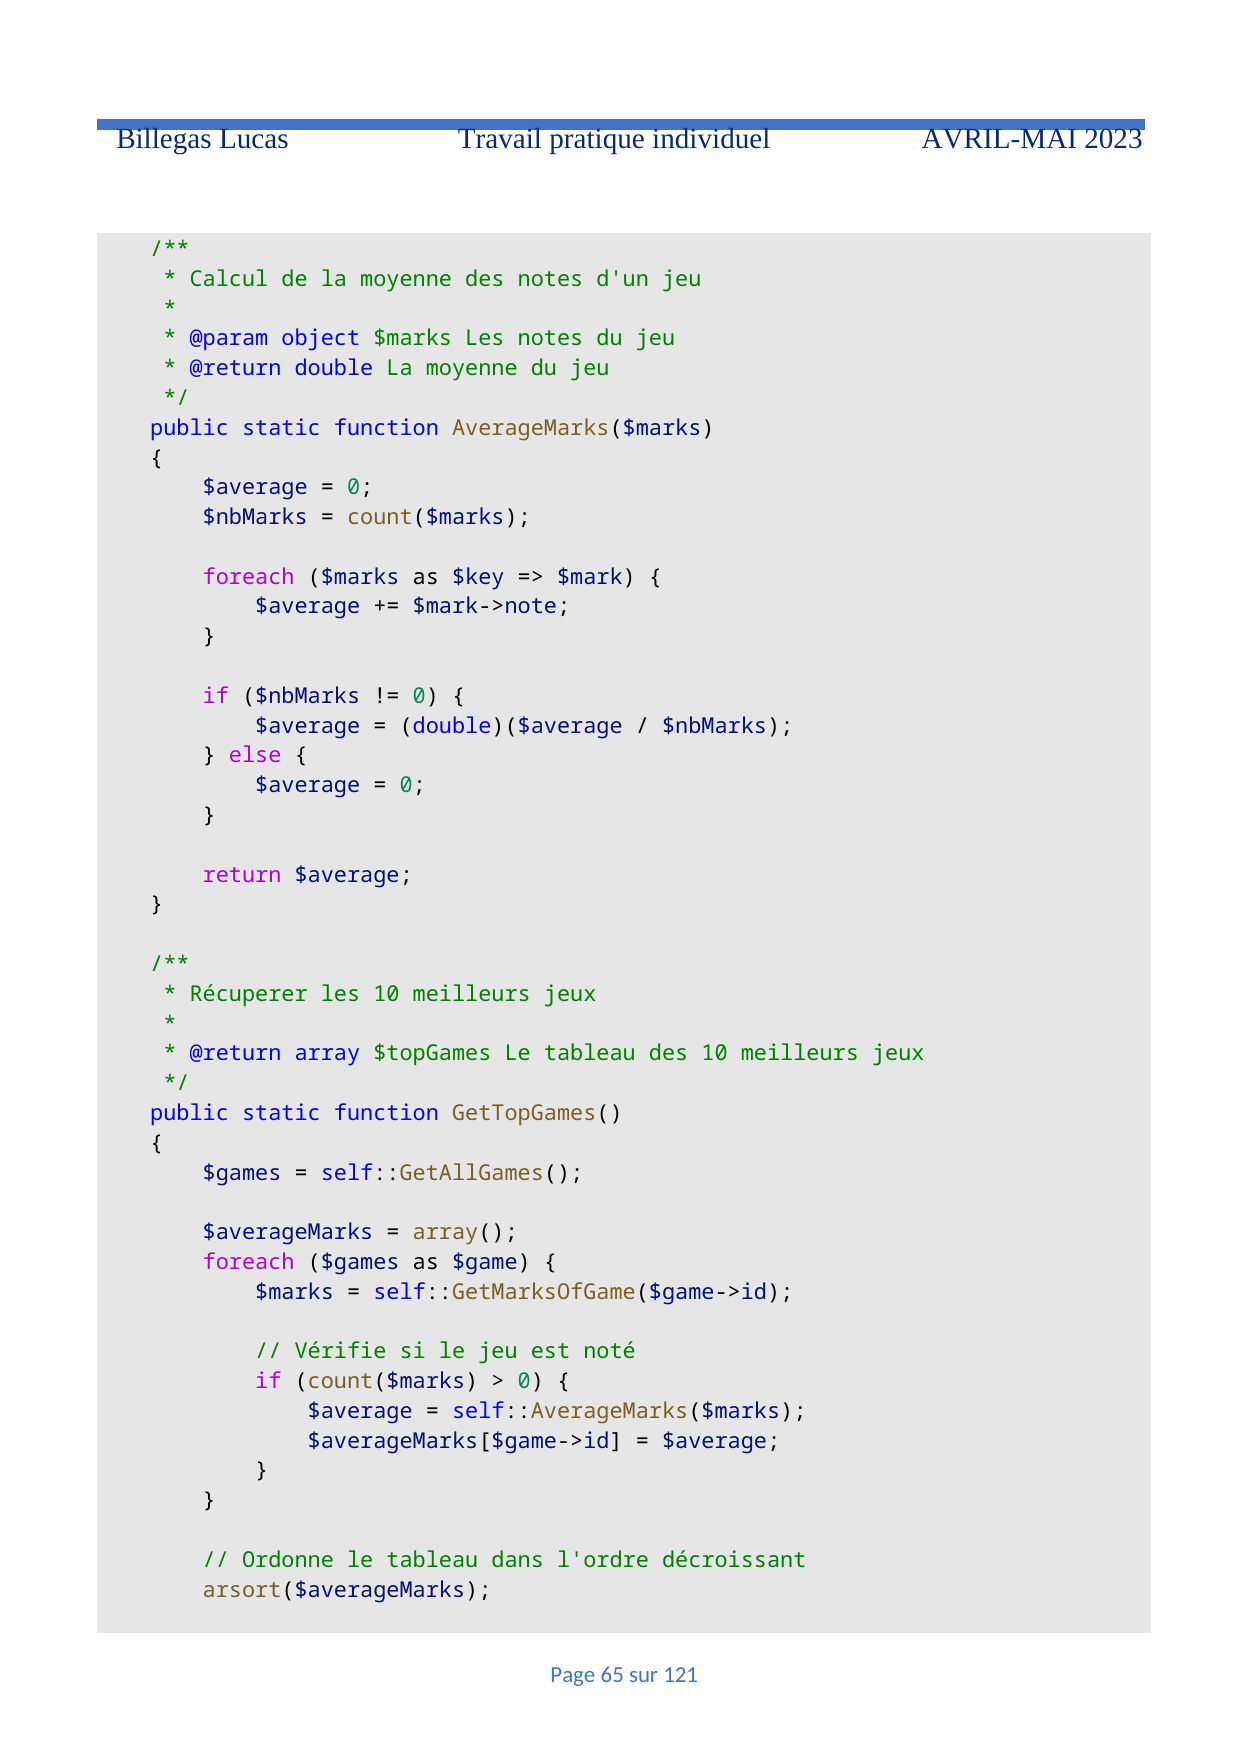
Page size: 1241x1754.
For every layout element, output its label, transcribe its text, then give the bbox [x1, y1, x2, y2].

text } [97, 1484, 1151, 1514]
text } [97, 799, 1151, 829]
text $averageMarks[$game->id] = $average; [97, 1425, 1151, 1454]
text if ($nbMarks != 0) { [97, 680, 1151, 710]
text $average = self::AverageMarks($marks); [97, 1395, 1151, 1425]
text * [97, 293, 1151, 322]
text // Vérifie si le jeu est noté [97, 1335, 1151, 1365]
text $averageMarks = array(); [97, 1216, 1151, 1246]
text } [97, 620, 1151, 650]
text } [97, 1454, 1151, 1484]
text public static function AverageMarks($marks) [97, 412, 1151, 442]
text public static function GetTopGames() [97, 1097, 1151, 1127]
text $games = self::GetAllGames(); [97, 1157, 1151, 1186]
text * [97, 1008, 1151, 1037]
text * @param object $marks Les notes du jeu [97, 322, 1151, 352]
text */ [97, 1067, 1151, 1097]
text foreach ($marks as $key => $mark) { [97, 561, 1151, 591]
text $marks = self::GetMarksOfGame($game->id); [97, 1276, 1151, 1306]
text } else { [97, 739, 1151, 769]
text // Ordonne le tableau dans l'ordre décroissant [97, 1544, 1151, 1574]
text * Récuperer les 10 meilleurs jeux [97, 978, 1151, 1008]
text return $average; [97, 859, 1151, 888]
text { [97, 1127, 1151, 1157]
text } [97, 888, 1151, 918]
text arsort($averageMarks); [97, 1574, 1151, 1603]
text foreach ($games as $game) { [97, 1246, 1151, 1276]
text $average = 0; [97, 769, 1151, 799]
text $average += $mark->note; [97, 591, 1151, 620]
text * Calcul de la moyenne des notes d'un jeu [97, 263, 1151, 293]
text { [97, 442, 1151, 471]
text $average = (double)($average / $nbMarks); [97, 710, 1151, 739]
text $average = 0; [97, 471, 1151, 501]
text * @return double La moyenne du jeu [97, 352, 1151, 382]
text /** [97, 948, 1151, 978]
text */ [97, 382, 1151, 412]
text * @return array $topGames Le tableau des 10 meilleurs jeux [97, 1037, 1151, 1067]
text /** [97, 233, 1151, 263]
text $nbMarks = count($marks); [97, 501, 1151, 531]
text if (count($marks) > 0) { [97, 1365, 1151, 1395]
